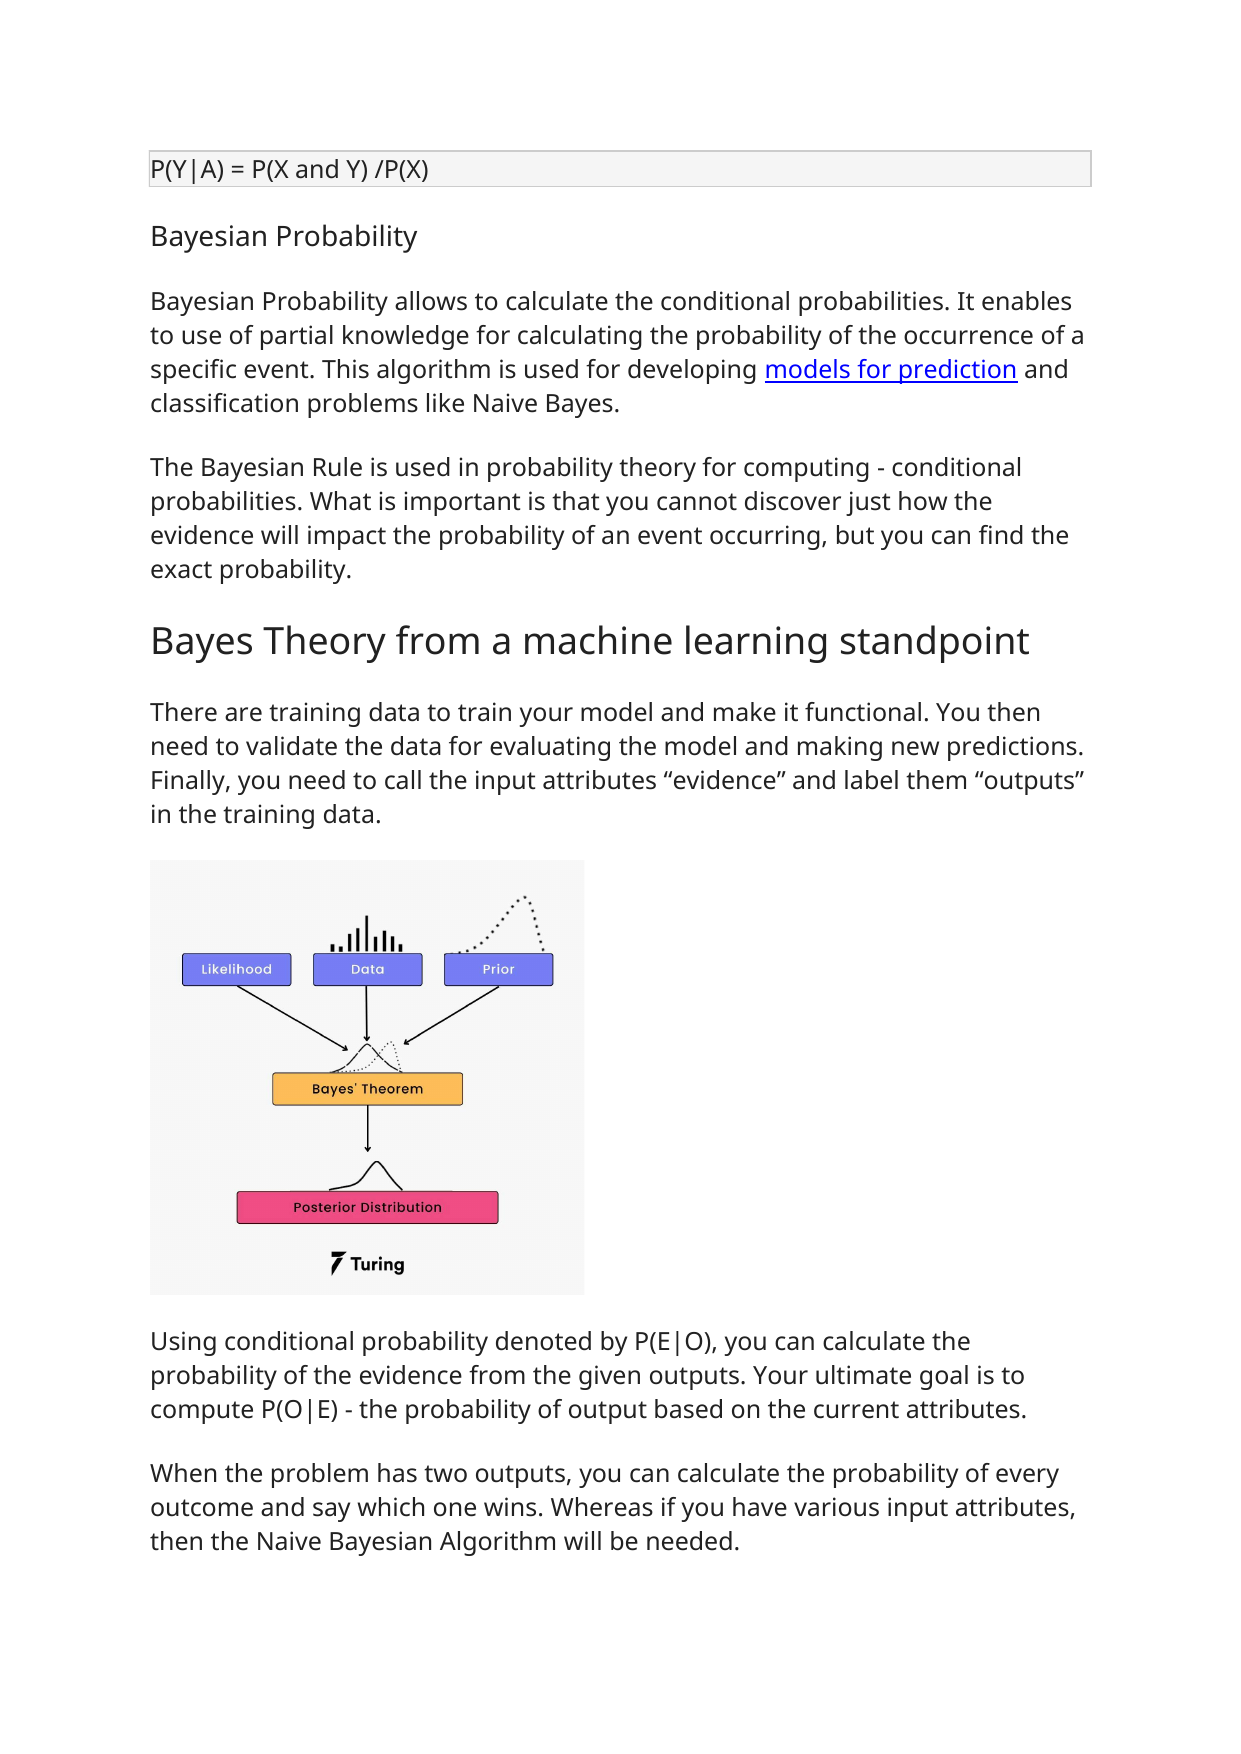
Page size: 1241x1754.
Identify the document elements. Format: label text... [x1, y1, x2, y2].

text Bayesian Probability allows to calculate the conditional probabilities. It enables to use of partial knowledge for calculating the probability of the occurrence of a specific event. This algorithm is used for developing models for prediction and classification problems like Naive Bayes. [150, 284, 1090, 420]
text When the problem has two outputs, you can calculate the probability of every outcome and say which one wins. Whereas if you have various input attributes, then the Naive Bayesian Algorithm will be needed. [150, 1455, 1090, 1557]
picture [150, 860, 585, 1295]
text Using conditional probability denoted by P(E|O), you can calculate the probability of the evidence from the given outputs. Your ultimate goal is to compute P(O|E) - the probability of output based on the current attributes. [150, 1324, 1090, 1426]
subtitle Bayesian Probability [150, 216, 1090, 255]
text The Bayesian Rule is used in probability theory for computing - conditional probabilities. What is important is that you cannot discover just how the evidence will impact the probability of an event occurring, but you can find the exact probability. [150, 449, 1090, 586]
text P(Y|A) = P(X and Y) /P(X) [150, 152, 1090, 186]
subtitle Bayes Theory from a machine learning standpoint [150, 615, 1090, 666]
text There are training data to train your model and make it functional. You then need to validate the data for evaluating the model and making new predictions. Finally, you need to call the input attributes “evidence” and label them “outputs” in the training data. [150, 695, 1090, 831]
